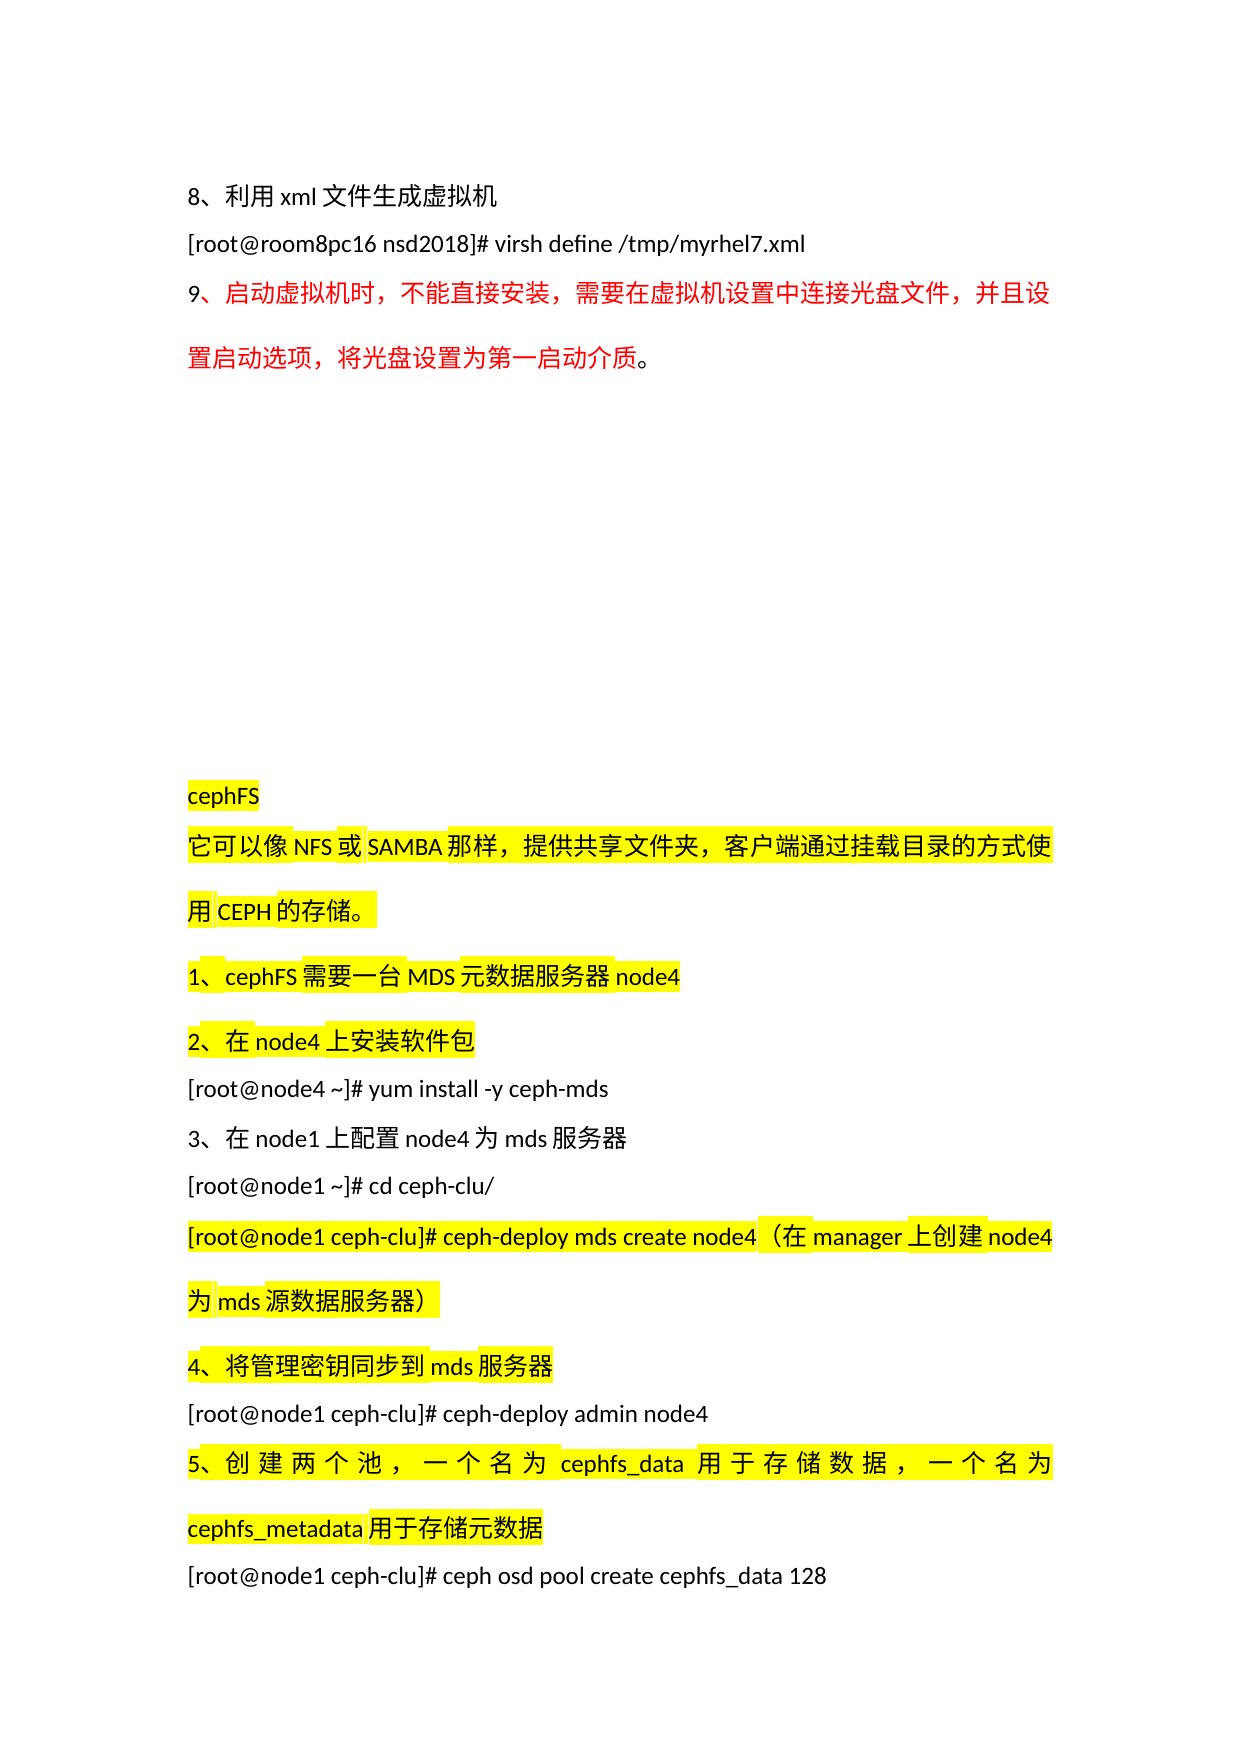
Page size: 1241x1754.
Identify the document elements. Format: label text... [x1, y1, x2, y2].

list [root@room8pc16 nsd2018]# virsh define /tmp/myrhel7.xml [187, 227, 1053, 259]
list 创建两个池，一个名为cephfs_data用于存储数据，一个名为cephfs_metadata用于存储元数据 [187, 1429, 1053, 1559]
list 在node4上安装软件包 [187, 1007, 1053, 1072]
list [root@node1 ceph-clu]# ceph-deploy mds create node4（在manager上创建node4为mds源数据服务器） [187, 1202, 1053, 1332]
list 将管理密钥同步到mds服务器 [187, 1332, 1053, 1397]
list [root@node4 ~]# yum install -y ceph-mds [187, 1072, 1053, 1104]
list [root@node1 ~]# cd ceph-clu/ [187, 1169, 1053, 1202]
list cephFS需要一台MDS元数据服务器node4 [187, 942, 1053, 1007]
list 9、启动虚拟机时，不能直接安装，需要在虚拟机设置中连接光盘文件，并且设置启动选项，将光盘设置为第一启动介质。 [187, 259, 1053, 389]
list [root@node1 ceph-clu]# ceph osd pool create cephfs_data 128 [187, 1559, 1053, 1592]
list 利用xml文件生成虚拟机 [187, 162, 1053, 227]
list [root@node1 ceph-clu]# ceph-deploy admin node4 [187, 1397, 1053, 1429]
list cephFS [187, 779, 1053, 812]
list 它可以像NFS或SAMBA那样，提供共享文件夹，客户端通过挂载目录的方式使用CEPH的存储。 [187, 812, 1053, 942]
list 在node1上配置node4为mds服务器 [187, 1104, 1053, 1169]
